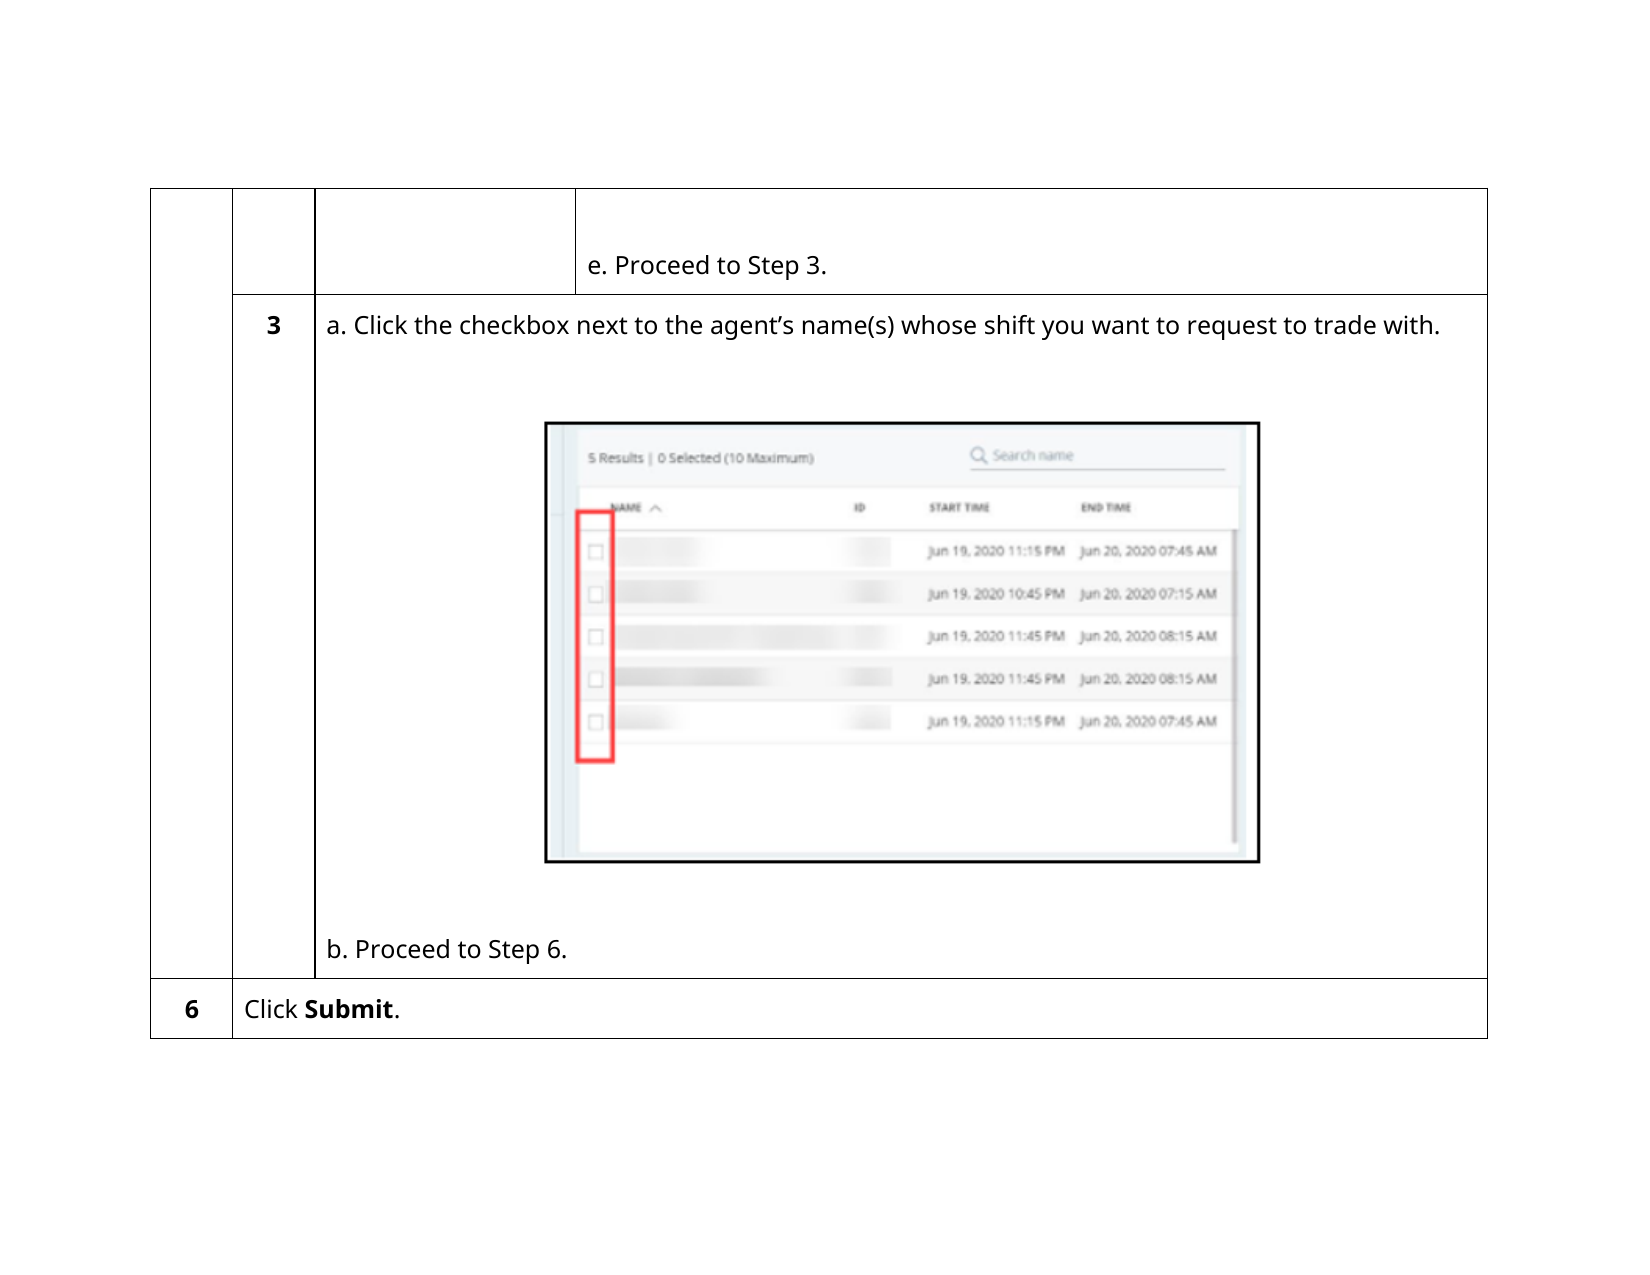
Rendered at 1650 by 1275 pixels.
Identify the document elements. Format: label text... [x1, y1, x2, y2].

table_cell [316, 189, 575, 294]
picture [529, 400, 1273, 873]
table_cell 3 [233, 295, 314, 978]
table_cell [576, 189, 1487, 294]
table_cell a. Click the checkbox next to the agent’s name(s) whose shift you want to request to trade with. b. Proceed to Step 6. [316, 295, 1487, 978]
table_cell 6 [151, 979, 232, 1038]
table_cell Click Submit. [233, 979, 1487, 1038]
